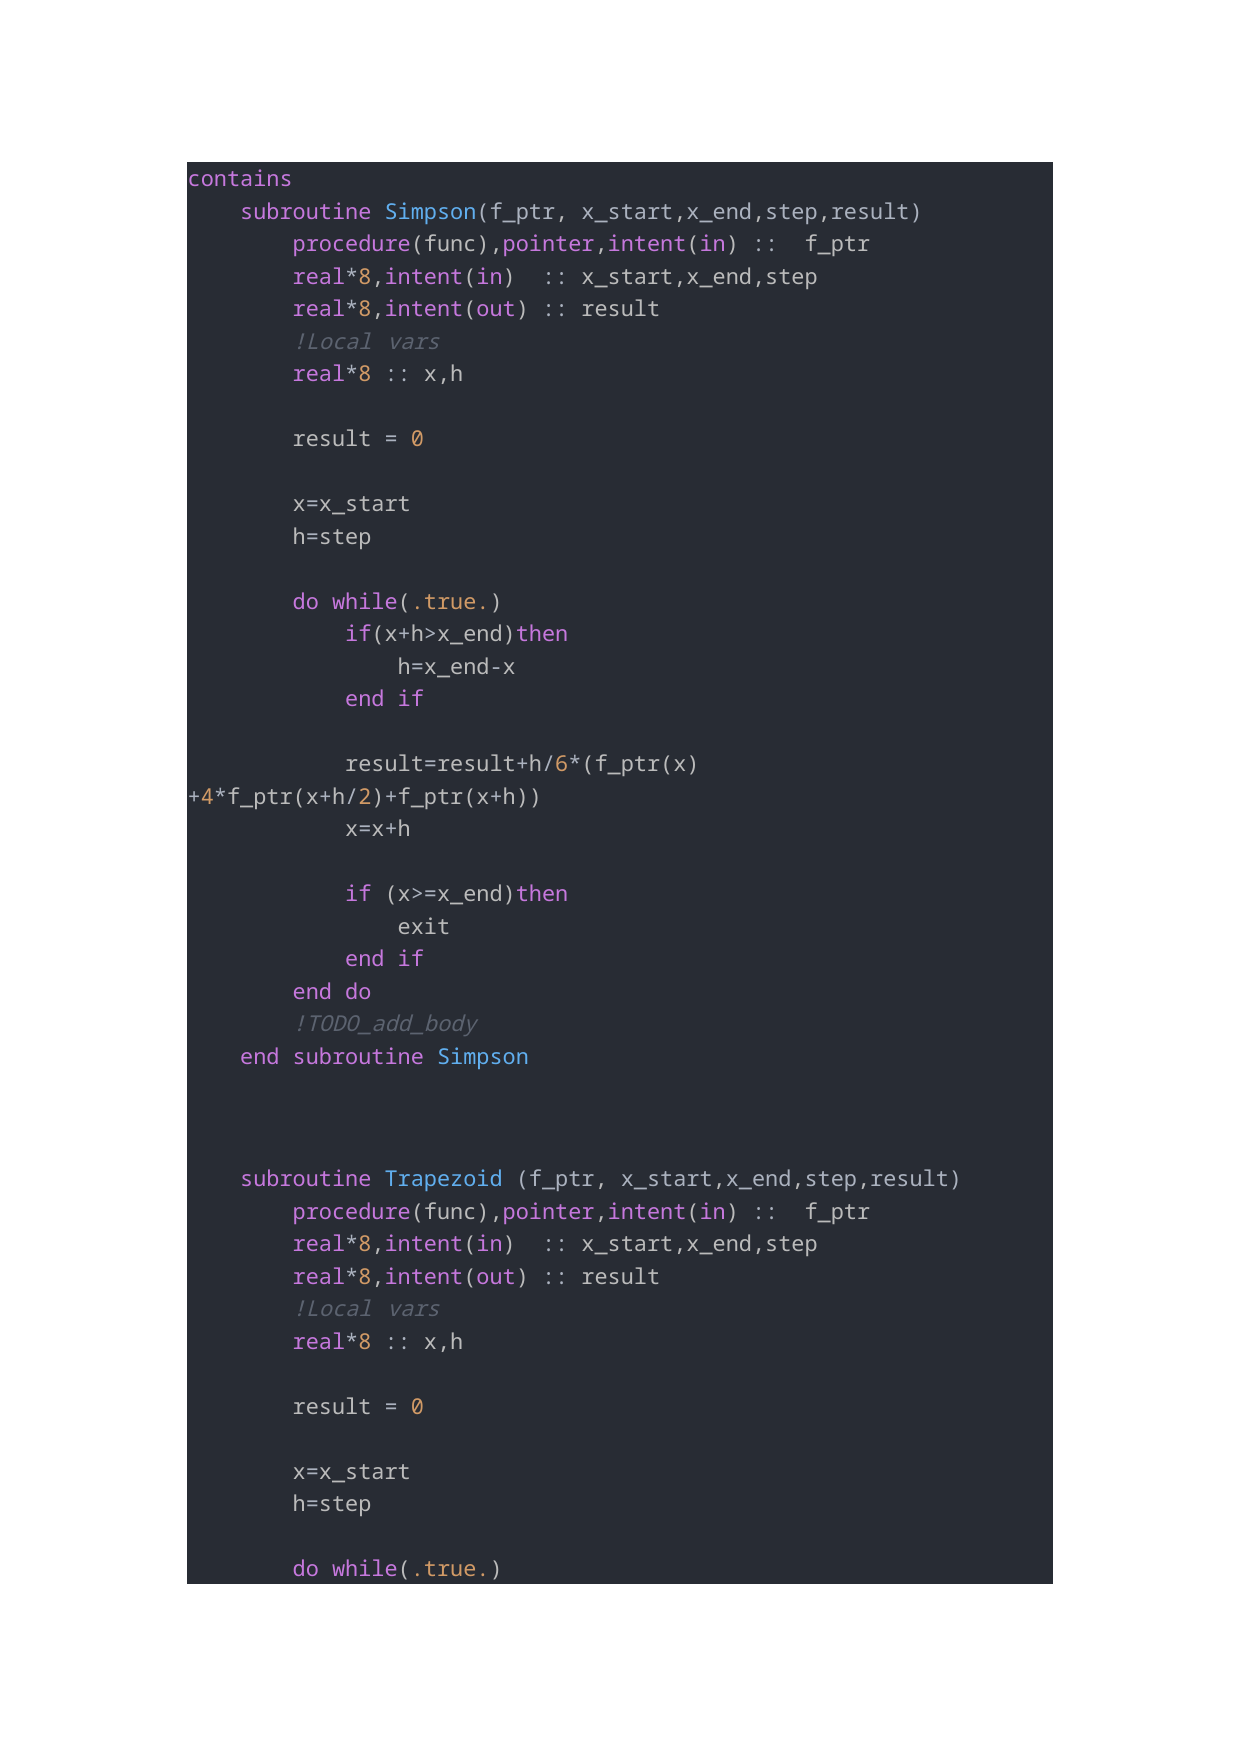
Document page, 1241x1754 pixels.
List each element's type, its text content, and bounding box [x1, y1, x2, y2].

text x=x+h [187, 812, 1053, 844]
text end if [187, 942, 1053, 974]
text procedure(func),pointer,intent(in) :: f_ptr [187, 227, 1053, 259]
text real*8 :: x,h [187, 1324, 1053, 1357]
text result = 0 [187, 1389, 1053, 1422]
text x=x_start [187, 1454, 1053, 1487]
text real*8,intent(in) :: x_start,x_end,step [187, 1227, 1053, 1259]
text !Local vars [187, 1292, 1053, 1324]
text real*8 :: x,h [187, 357, 1053, 389]
text procedure(func),pointer,intent(in) :: f_ptr [187, 1194, 1053, 1227]
text !TODO_add_body [187, 1007, 1053, 1039]
text h=step [187, 1487, 1053, 1519]
text h=step [187, 519, 1053, 552]
text contains [187, 162, 1053, 194]
text if (x>=x_end)then [187, 877, 1053, 909]
text x=x_start [187, 487, 1053, 519]
text end do [187, 974, 1053, 1007]
text exit [187, 909, 1053, 942]
text do while(.true.) [187, 584, 1053, 617]
text real*8,intent(in) :: x_start,x_end,step [187, 259, 1053, 292]
text end if [187, 682, 1053, 714]
text real*8,intent(out) :: result [187, 292, 1053, 324]
text subroutine Trapezoid (f_ptr, x_start,x_end,step,result) [187, 1162, 1053, 1194]
text result = 0 [187, 422, 1053, 454]
text do while(.true.) [187, 1552, 1053, 1584]
text h=x_end-x [187, 649, 1053, 682]
text if(x+h>x_end)then [187, 617, 1053, 649]
text end subroutine Simpson [187, 1039, 1053, 1072]
text !Local vars [187, 324, 1053, 357]
text real*8,intent(out) :: result [187, 1259, 1053, 1292]
text subroutine Simpson(f_ptr, x_start,x_end,step,result) [187, 194, 1053, 227]
text result=result+h/6*(f_ptr(x)+4*f_ptr(x+h/2)+f_ptr(x+h)) [187, 747, 1053, 812]
